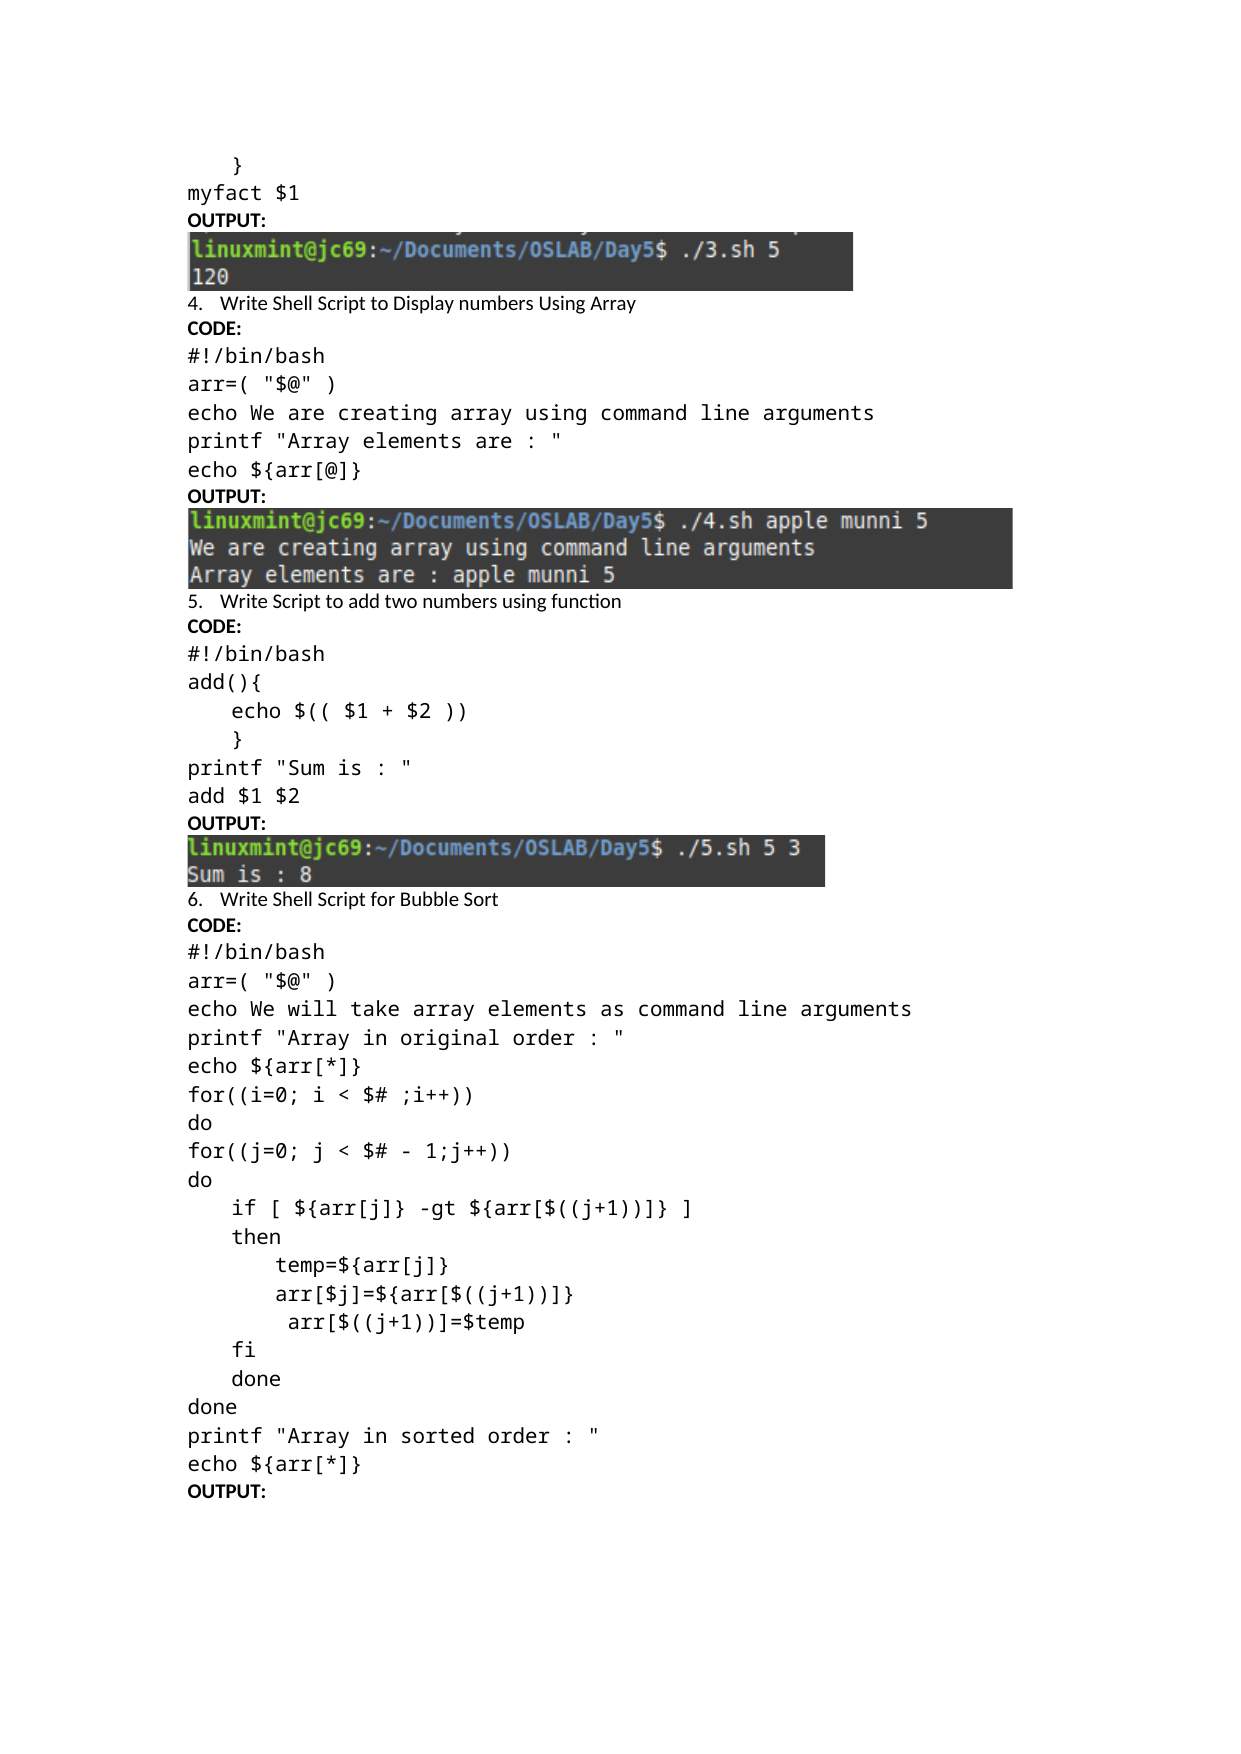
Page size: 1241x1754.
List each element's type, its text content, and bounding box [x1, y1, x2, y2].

picture [187, 835, 826, 887]
list echo We are creating array using command line arguments [187, 398, 1053, 426]
list if [ ${arr[j]} -gt ${arr[$((j+1))]} ] [187, 1193, 1053, 1222]
list printf "Sum is : " [187, 753, 1053, 781]
list CODE: [187, 316, 1053, 341]
list arr=( "$@" ) [187, 966, 1053, 994]
list done [187, 1364, 1053, 1392]
list OUTPUT: [187, 810, 1053, 835]
list echo $(( $1 + $2 )) [187, 696, 1053, 724]
list OUTPUT: [187, 1478, 1053, 1503]
list temp=${arr[j]} [187, 1250, 1053, 1279]
list echo We will take array elements as command line arguments [187, 994, 1053, 1023]
list arr=( "$@" ) [187, 369, 1053, 398]
list done [187, 1392, 1053, 1421]
list printf "Array in original order : " [187, 1023, 1053, 1051]
list } [187, 150, 1053, 178]
list myfact $1 [187, 178, 1053, 207]
list fi [187, 1336, 1053, 1364]
list OUTPUT: [187, 207, 1053, 232]
list #!/bin/bash [187, 937, 1053, 966]
list do [187, 1108, 1053, 1137]
list CODE: [187, 912, 1053, 937]
list #!/bin/bash [187, 639, 1053, 667]
list OUTPUT: [187, 483, 1053, 508]
picture [187, 232, 854, 291]
list for((i=0; i < $# ;i++)) [187, 1080, 1053, 1108]
list printf "Array elements are : " [187, 426, 1053, 455]
list echo ${arr[*]} [187, 1051, 1053, 1080]
list } [187, 724, 1053, 753]
list printf "Array in sorted order : " [187, 1421, 1053, 1449]
list do [187, 1165, 1053, 1193]
list add $1 $2 [187, 781, 1053, 810]
list then [187, 1222, 1053, 1250]
list arr[$j]=${arr[$((j+1))]} [187, 1279, 1053, 1307]
list Write Shell Script for Bubble Sort [187, 887, 1053, 912]
list for((j=0; j < $# - 1;j++)) [187, 1137, 1053, 1165]
list add(){ [187, 667, 1053, 696]
list Write Script to add two numbers using function [187, 588, 1053, 614]
list CODE: [187, 614, 1053, 639]
picture [187, 508, 1013, 589]
list Write Shell Script to Display numbers Using Array [187, 290, 1053, 316]
list arr[$((j+1))]=$temp [187, 1307, 1053, 1336]
list #!/bin/bash [187, 341, 1053, 369]
list echo ${arr[*]} [187, 1449, 1053, 1478]
list echo ${arr[@]} [187, 455, 1053, 483]
